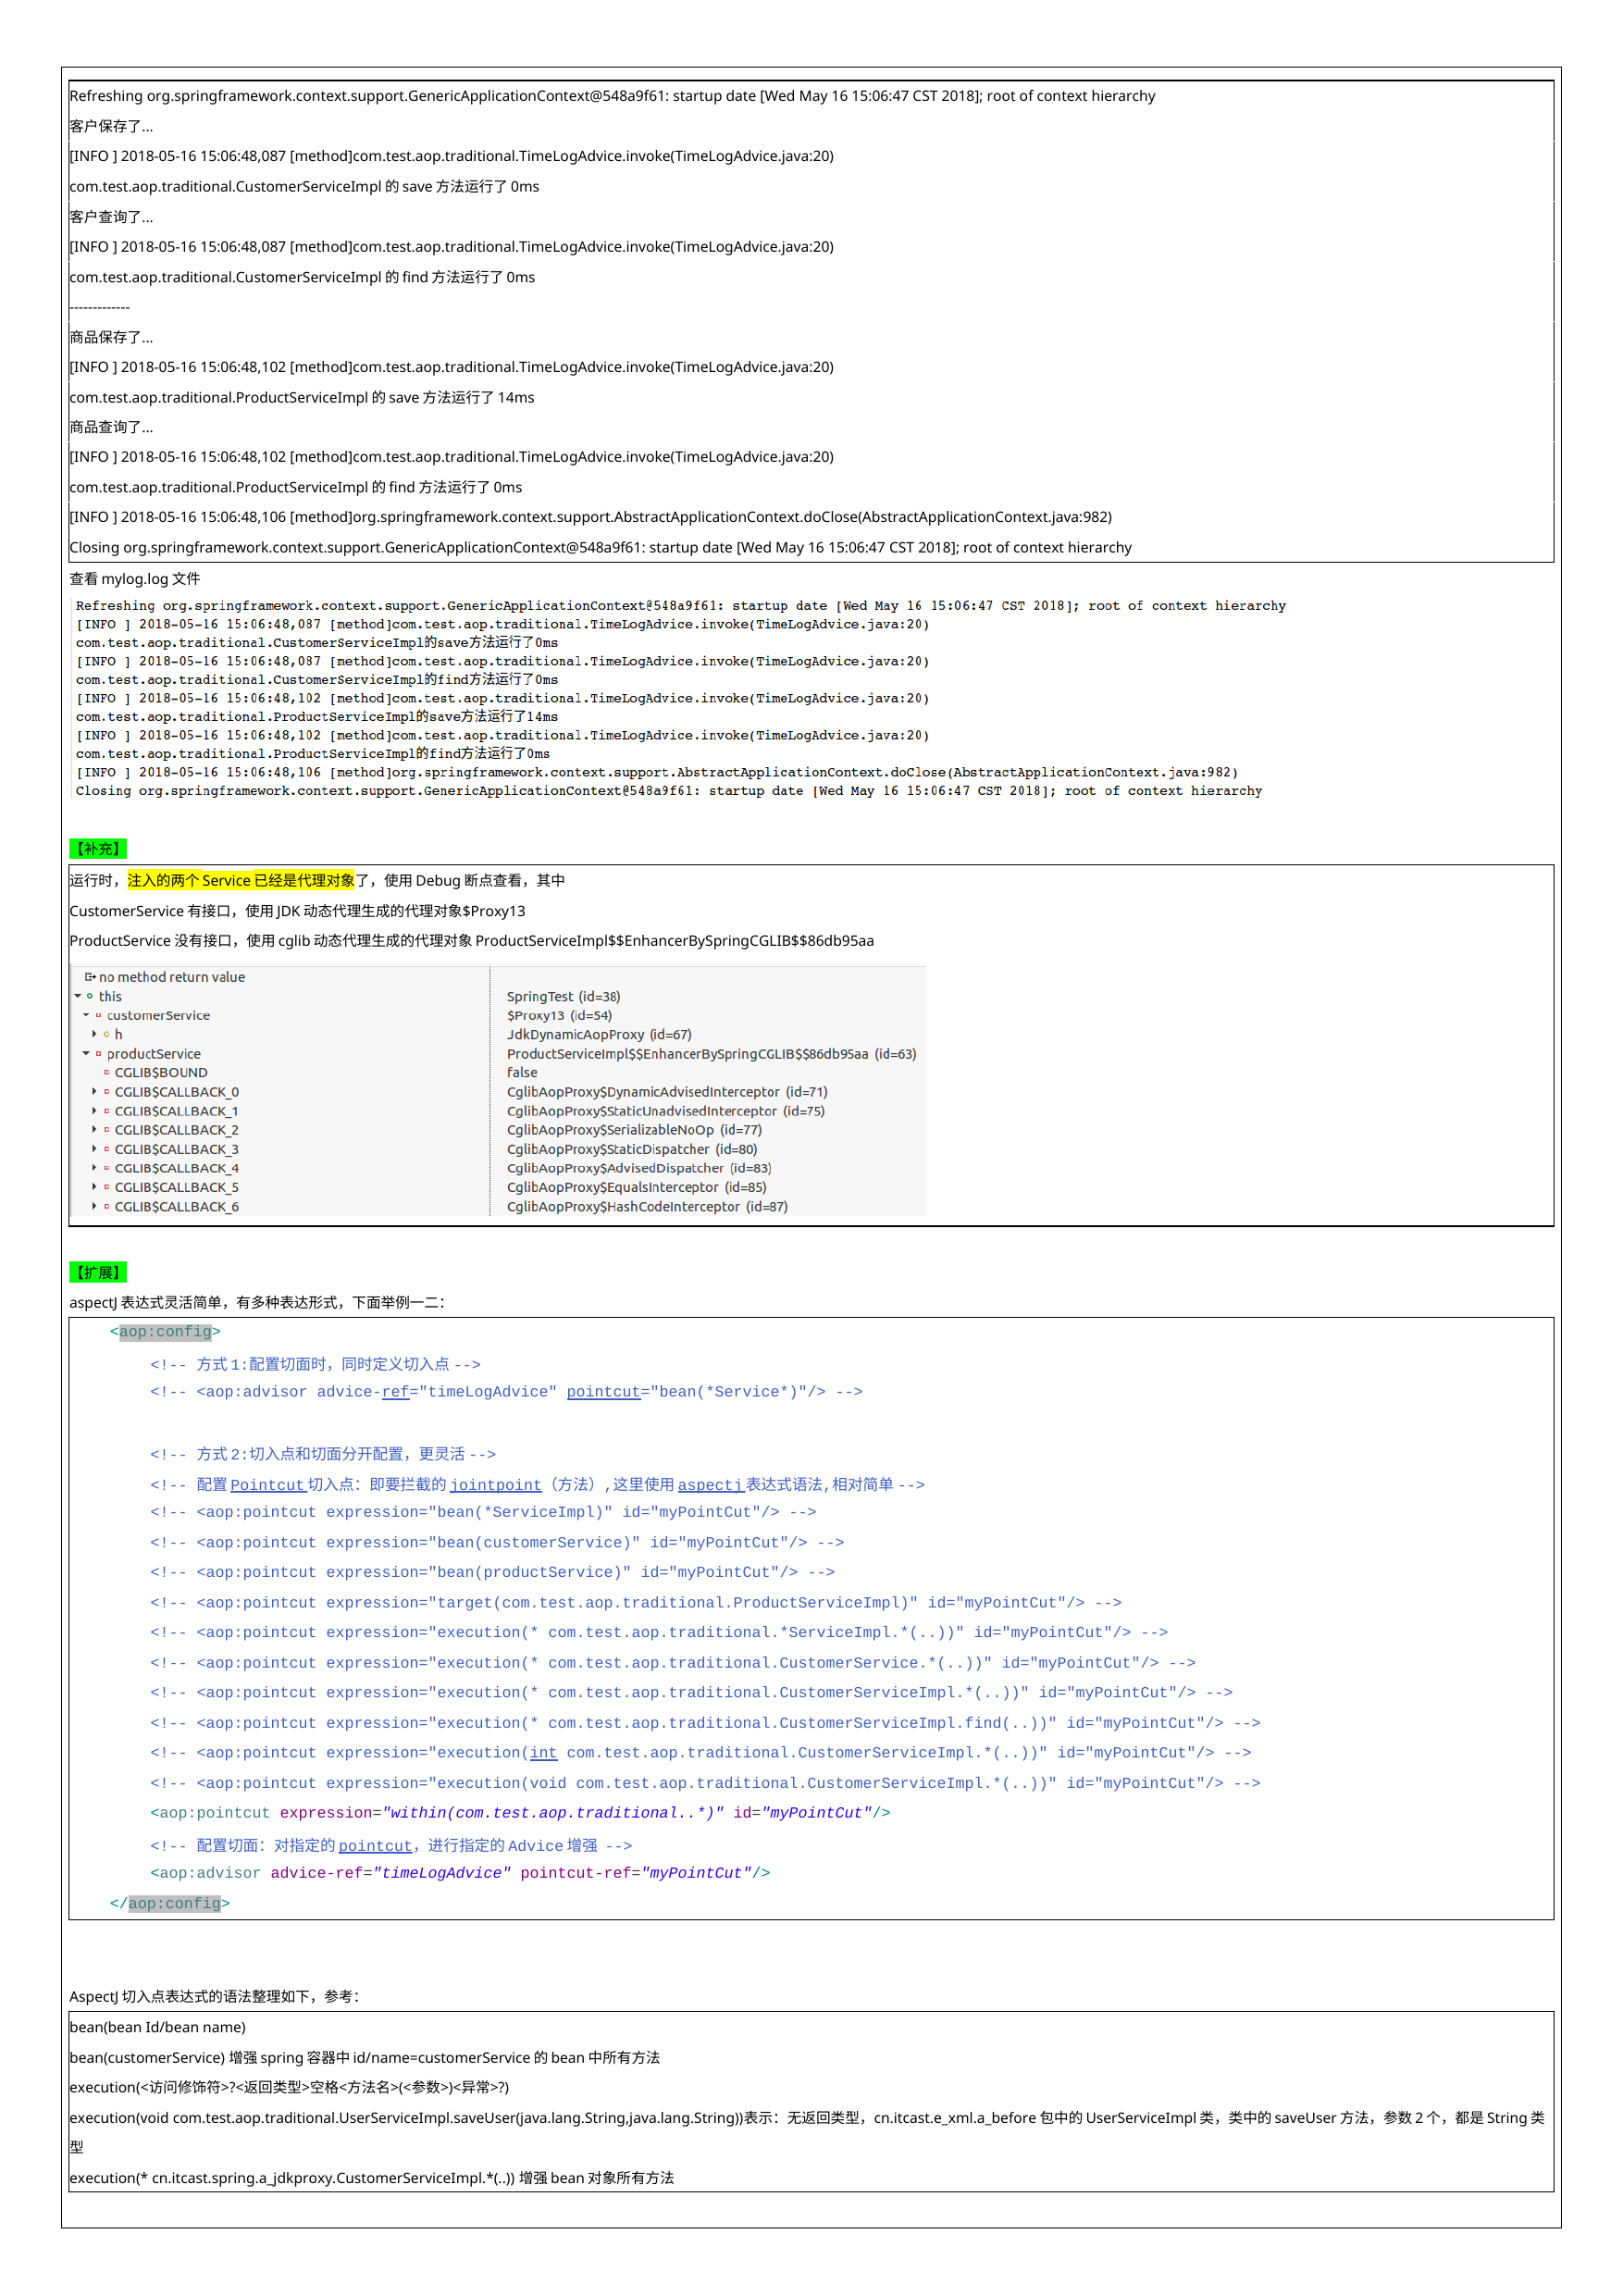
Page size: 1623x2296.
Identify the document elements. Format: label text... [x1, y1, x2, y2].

text ProductService没有接口，使用cglib动态代理生成的代理对象ProductServiceImpl$$EnhancerBySpringCGLIB$$86db95aa [69, 925, 1554, 955]
text 查看mylog.log文件 [69, 563, 1554, 593]
picture [69, 598, 1293, 799]
text bean(customerService) 增强spring容器中id/name=customerService的bean中所有方法 [69, 2042, 1554, 2072]
text <!-- <aop:pointcut expression="bean(customerService)" id="myPointCut"/> --> [69, 1529, 1554, 1558]
text bean(bean Id/bean name) [69, 2012, 1554, 2042]
text <!-- <aop:pointcut expression="bean(*ServiceImpl)" id="myPointCut"/> --> [69, 1498, 1554, 1529]
text <!-- <aop:pointcut expression="execution(* com.test.aop.traditional.*ServiceImpl.*(..))" id="myPointCut"/> --> [69, 1619, 1554, 1649]
text <!-- <aop:pointcut expression="bean(productService)" id="myPointCut"/> --> [69, 1558, 1554, 1589]
text <!-- <aop:pointcut expression="execution(* com.test.aop.traditional.CustomerServiceImpl.*(..))" id="myPointCut"/> --> [69, 1679, 1554, 1709]
text 商品查询了... [69, 412, 1554, 441]
text aspectJ表达式灵活简单，有多种表达形式，下面举例一二： [69, 1287, 1554, 1317]
text <aop:pointcut expression="within(com.test.aop.traditional..*)" id="myPointCut"/> [69, 1799, 1554, 1830]
text <!-- 配置切面：对指定的pointcut，进行指定的Advice增强 --> [69, 1830, 1554, 1859]
text <!-- <aop:pointcut expression="target(com.test.aop.traditional.ProductServiceImpl)" id="myPointCut"/> --> [69, 1589, 1554, 1619]
text [INFO ] 2018-05-16 15:06:48,106 [method]org.springframework.context.support.AbstractApplicationContext.doClose(AbstractApplicationContext.java:982) [69, 502, 1554, 532]
text <!-- <aop:pointcut expression="execution(* com.test.aop.traditional.CustomerServiceImpl.find(..))" id="myPointCut"/> --> [69, 1709, 1554, 1739]
text <!-- <aop:pointcut expression="execution(* com.test.aop.traditional.CustomerService.*(..))" id="myPointCut"/> --> [69, 1649, 1554, 1679]
text Closing org.springframework.context.support.GenericApplicationContext@548a9f61: startup date [Wed May 16 15:06:47 CST 2018]; root of context hierarchy [69, 532, 1554, 562]
text Refreshing org.springframework.context.support.GenericApplicationContext@548a9f61: startup date [Wed May 16 15:06:47 CST 2018]; root of context hierarchy [69, 81, 1554, 111]
text com.test.aop.traditional.ProductServiceImpl的find方法运行了0ms [69, 472, 1554, 502]
text 运行时，注入的两个Service已经是代理对象了，使用Debug断点查看，其中 [69, 865, 1554, 895]
picture [69, 963, 926, 1217]
text CustomerService有接口，使用JDK动态代理生成的代理对象$Proxy13 [69, 895, 1554, 925]
text [INFO ] 2018-05-16 15:06:48,102 [method]com.test.aop.traditional.TimeLogAdvice.invoke(TimeLogAdvice.java:20) [69, 352, 1554, 381]
text 客户保存了... [69, 111, 1554, 141]
text <aop:config> [69, 1318, 1554, 1348]
text 商品保存了... [69, 321, 1554, 352]
text <aop:advisor advice-ref="timeLogAdvice" pointcut-ref="myPointCut"/> [69, 1859, 1554, 1889]
text [INFO ] 2018-05-16 15:06:48,087 [method]com.test.aop.traditional.TimeLogAdvice.invoke(TimeLogAdvice.java:20) [69, 231, 1554, 261]
text <!-- 配置Pointcut切入点：即要拦截的jointpoint（方法）,这里使用aspectj表达式语法,相对简单 --> [69, 1469, 1554, 1498]
text <!-- <aop:pointcut expression="execution(int com.test.aop.traditional.CustomerServiceImpl.*(..))" id="myPointCut"/> --> [69, 1739, 1554, 1769]
text 客户查询了... [69, 201, 1554, 231]
text 【扩展】 [69, 1257, 1554, 1287]
text <!-- <aop:pointcut expression="execution(void com.test.aop.traditional.CustomerServiceImpl.*(..))" id="myPointCut"/> --> [69, 1769, 1554, 1799]
text <!-- 方式2:切入点和切面分开配置，更灵活 --> [69, 1438, 1554, 1469]
text </aop:config> [69, 1889, 1554, 1919]
text [INFO ] 2018-05-16 15:06:48,087 [method]com.test.aop.traditional.TimeLogAdvice.invoke(TimeLogAdvice.java:20) [69, 141, 1554, 171]
text execution(* cn.itcast.spring.a_jdkproxy.CustomerServiceImpl.*(..)) 增强bean对象所有方法 [69, 2162, 1554, 2191]
text <!-- <aop:advisor advice-ref="timeLogAdvice" pointcut="bean(*Service*)"/> --> [69, 1378, 1554, 1409]
text com.test.aop.traditional.CustomerServiceImpl的find方法运行了0ms [69, 261, 1554, 292]
text <!-- 方式1:配置切面时，同时定义切入点 --> [69, 1348, 1554, 1378]
text [INFO ] 2018-05-16 15:06:48,102 [method]com.test.aop.traditional.TimeLogAdvice.invoke(TimeLogAdvice.java:20) [69, 441, 1554, 472]
text com.test.aop.traditional.CustomerServiceImpl的save方法运行了0ms [69, 171, 1554, 201]
text com.test.aop.traditional.ProductServiceImpl的save方法运行了14ms [69, 381, 1554, 412]
text execution(void com.test.aop.traditional.UserServiceImpl.saveUser(java.lang.String,java.lang.String))表示：无返回类型，cn.itcast.e_xml.a_before包中的UserServiceImpl类，类中的saveUser方法，参数2个，都是String类型 [69, 2102, 1554, 2162]
text ------------- [69, 292, 1554, 321]
text 【补充】 [69, 834, 1554, 863]
text AspectJ切入点表达式的语法整理如下，参考： [69, 1980, 1554, 2011]
text execution(<访问修饰符>?<返回类型>空格<方法名>(<参数>)<异常>?) [69, 2072, 1554, 2102]
